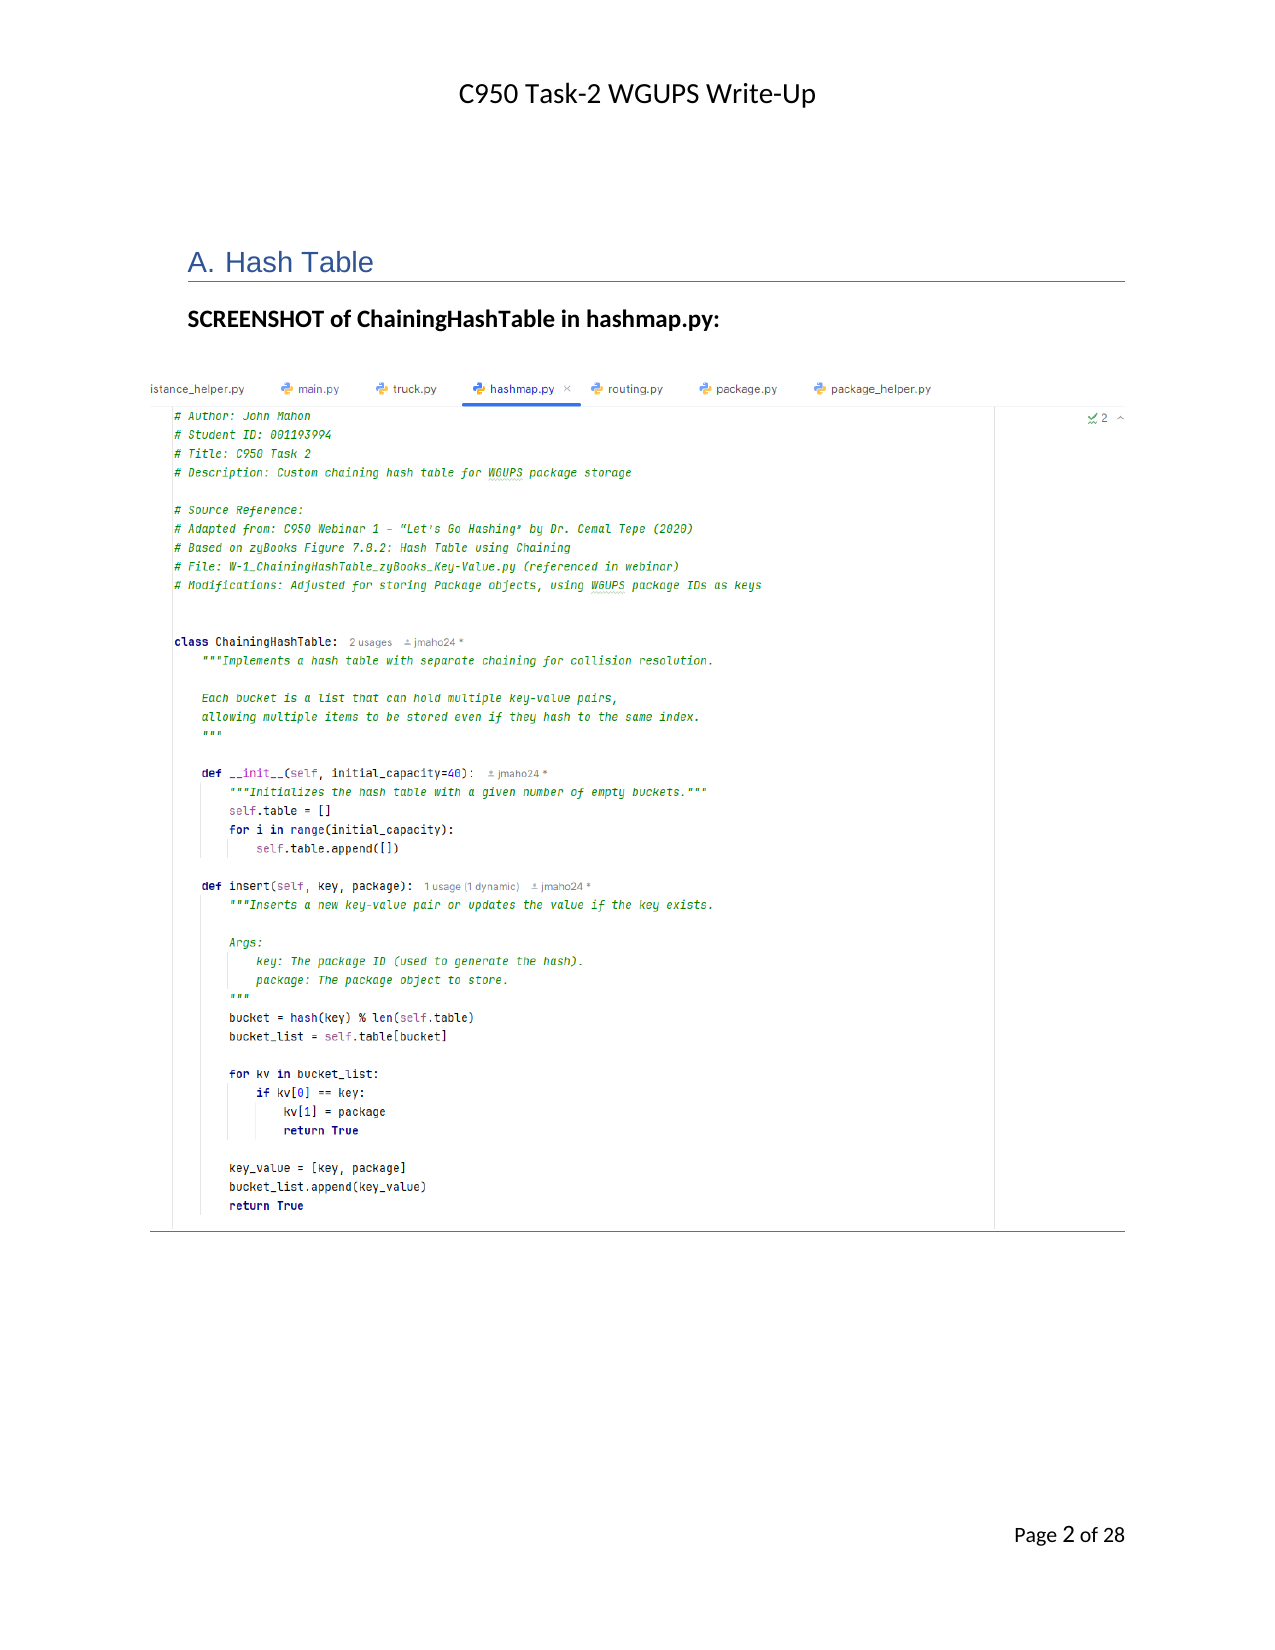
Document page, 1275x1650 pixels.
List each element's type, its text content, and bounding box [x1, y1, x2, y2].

text SCREENSHOT of ChainingHashTable in hashmap.py: [187, 303, 1125, 333]
subtitle Hash Table [187, 245, 1125, 282]
picture [150, 377, 1125, 1229]
